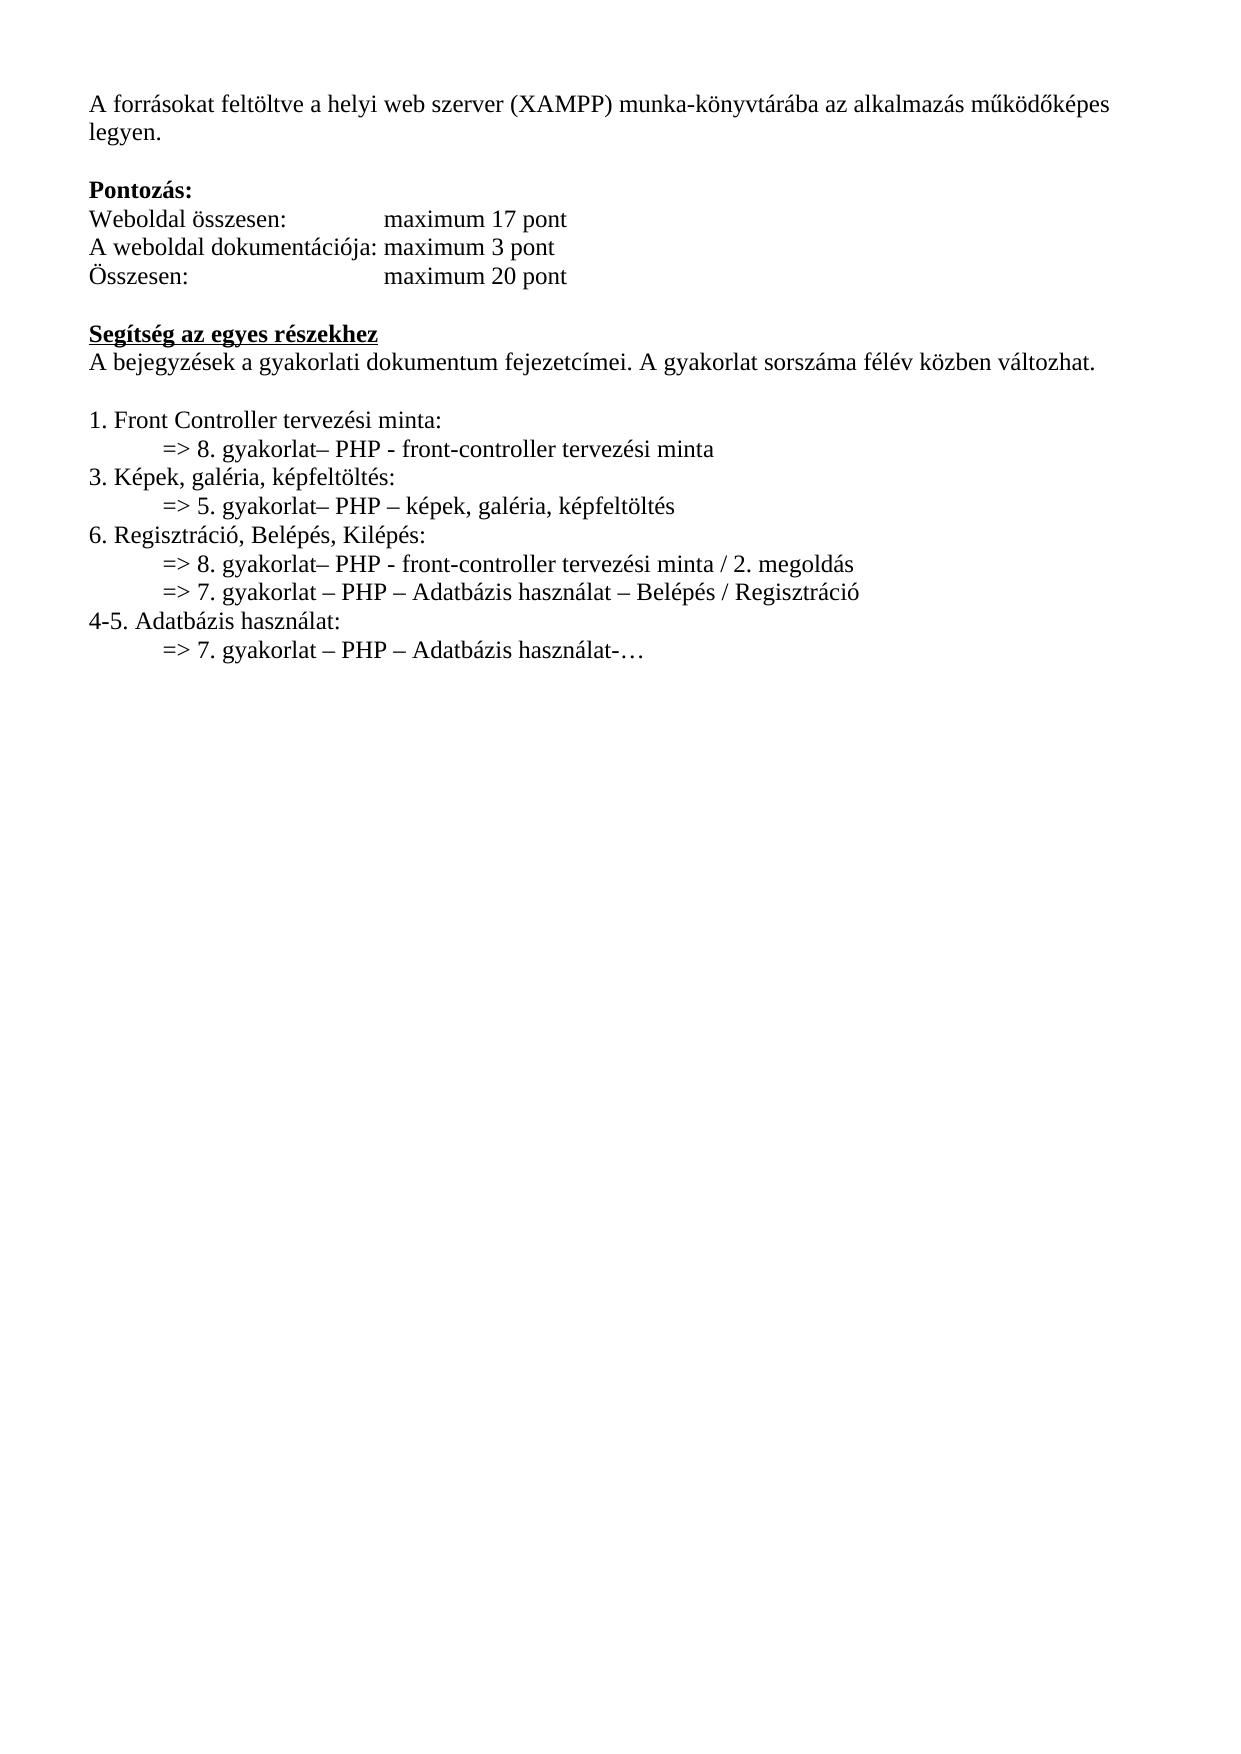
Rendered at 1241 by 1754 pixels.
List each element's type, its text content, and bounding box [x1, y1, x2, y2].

text => 7. gyakorlat – PHP – Adatbázis használat-… [89, 635, 1152, 664]
text A bejegyzések a gyakorlati dokumentum fejezetcímei. A gyakorlat sorszáma félév közben változhat. [89, 347, 1152, 376]
text 6. Regisztráció, Belépés, Kilépés: [89, 520, 1152, 549]
text 4-5. Adatbázis használat: [89, 606, 1152, 635]
text 1. Front Controller tervezési minta: [89, 405, 1152, 434]
text => 7. gyakorlat – PHP – Adatbázis használat – Belépés / Regisztráció [89, 577, 1152, 606]
text Pontozás: [89, 175, 1152, 204]
text A weboldal dokumentációja: maximum 3 pont [89, 232, 1152, 261]
text => 8. gyakorlat– PHP - front-controller tervezési minta [89, 434, 1152, 462]
text Segítség az egyes részekhez [89, 319, 1152, 347]
text A forrásokat feltöltve a helyi web szerver (XAMPP) munka-könyvtárába az alkalmazás működőképes legyen. [89, 89, 1152, 146]
text 3. Képek, galéria, képfeltöltés: [89, 462, 1152, 491]
text => 8. gyakorlat– PHP - front-controller tervezési minta / 2. megoldás [89, 549, 1152, 577]
text Weboldal összesen: maximum 17 pont [89, 204, 1152, 232]
text => 5. gyakorlat– PHP – képek, galéria, képfeltöltés [89, 491, 1152, 520]
text Összesen: maximum 20 pont [89, 261, 1152, 290]
